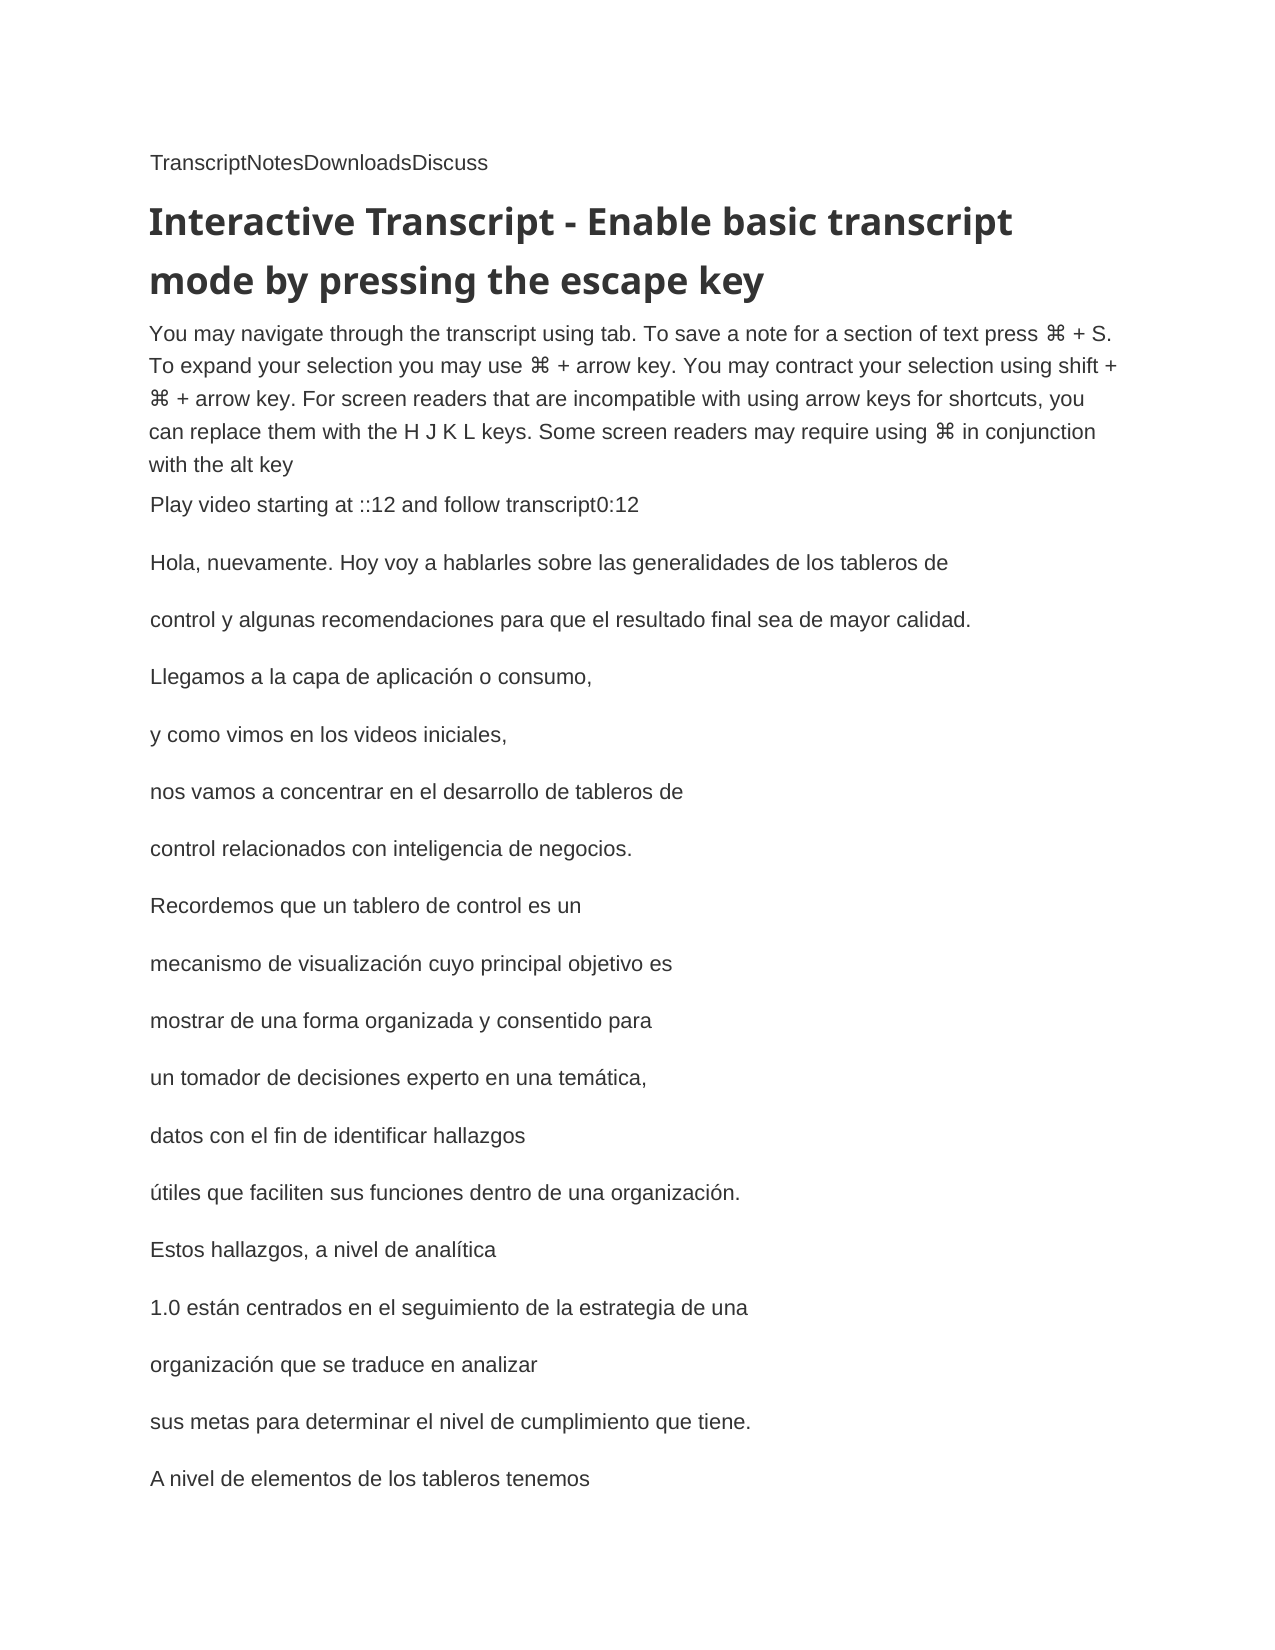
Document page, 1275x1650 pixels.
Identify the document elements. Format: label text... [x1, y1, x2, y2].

text Recordemos que un tablero de control es un [150, 878, 1125, 919]
text un tomador de decisiones experto en una temática, [150, 1050, 1125, 1091]
text mecanismo de visualización cuyo principal objetivo es [150, 935, 1125, 976]
text útiles que faciliten sus funciones dentro de una organización. [150, 1164, 1125, 1205]
text y como vimos en los videos iniciales, [150, 706, 1125, 747]
text control y algunas recomendaciones para que el resultado final sea de mayor calidad. [150, 592, 1125, 632]
text nos vamos a concentrar en el desarrollo de tableros de [150, 763, 1125, 804]
text Llegamos a la capa de aplicación o consumo, [150, 649, 1125, 689]
text control relacionados con inteligencia de negocios. [150, 821, 1125, 861]
text datos con el fin de identificar hallazgos [150, 1107, 1125, 1148]
text A nivel de elementos de los tableros tenemos [150, 1451, 1125, 1492]
text organización que se traduce en analizar [150, 1336, 1125, 1377]
text Play video starting at ::12 and follow transcript0:12 [150, 477, 1125, 518]
text mostrar de una forma organizada y consentido para [150, 993, 1125, 1033]
text Hola, nuevamente. Hoy voy a hablarles sobre las generalidades de los tableros de [150, 534, 1125, 575]
text sus metas para determinar el nivel de cumplimiento que tiene. [150, 1394, 1125, 1434]
subtitle Interactive Transcript - Enable basic transcript mode by pressing the escape key [148, 196, 1127, 305]
text 1.0 están centrados en el seguimiento de la estrategia de una [150, 1279, 1125, 1320]
text Estos hallazgos, a nivel de analítica [150, 1222, 1125, 1262]
text TranscriptNotesDownloadsDiscuss [150, 150, 1125, 175]
text You may navigate through the transcript using tab. To save a note for a section of text press ⌘ + S. To expand your selection you may use ⌘ + arrow key. You may contract your selection using shift + ⌘ + arrow key. For screen readers that are incompatible with using arrow keys for shortcuts, you can replace them with the H J K L keys. Some screen readers may require using ⌘ in conjunction with the alt key [148, 313, 1127, 477]
